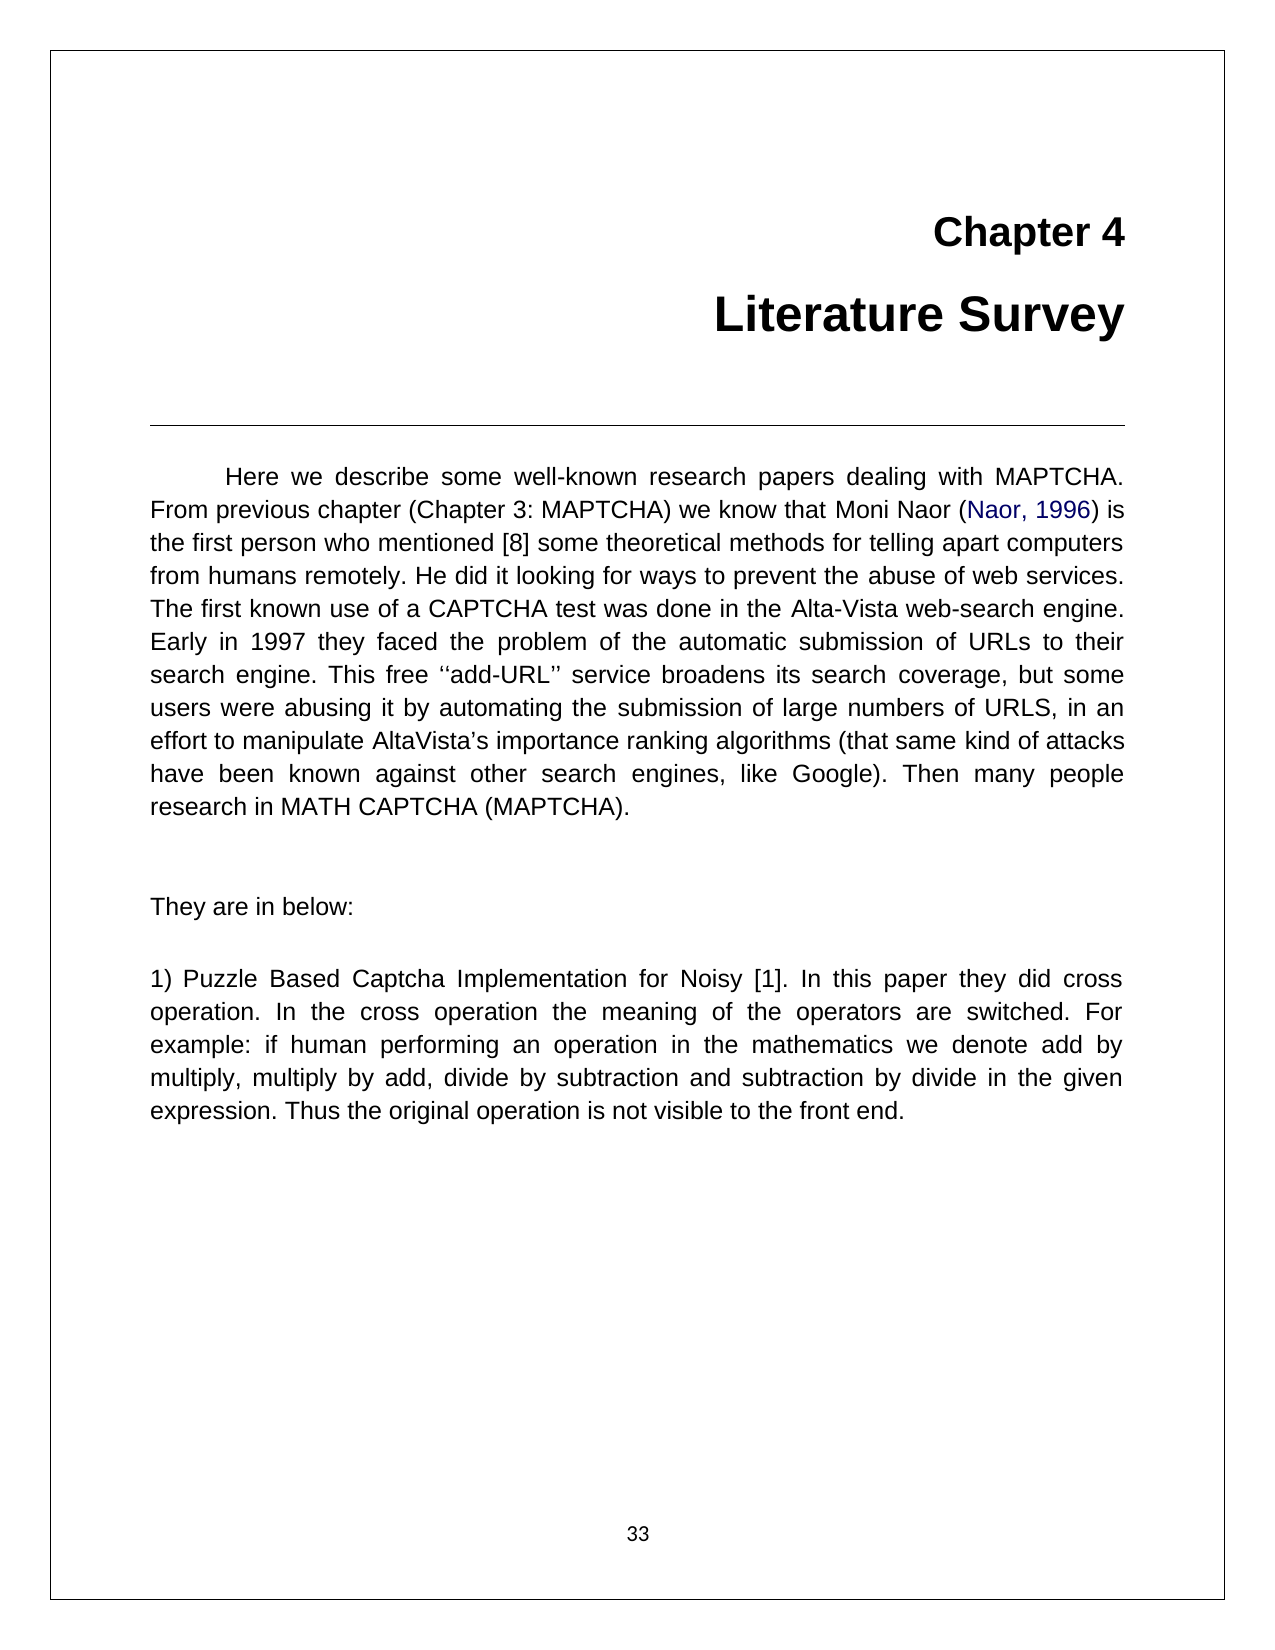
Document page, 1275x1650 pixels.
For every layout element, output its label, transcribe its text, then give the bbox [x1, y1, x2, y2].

text Literature Survey [150, 284, 1125, 342]
text Chapter 4 [150, 207, 1125, 255]
text 1) Puzzle Based Captcha Implementation for Noisy [1]. In this paper they did cross operation. In the cross operation the meaning of the operators are switched. For example: if human performing an operation in the mathematics we denote add by multiply, multiply by add, divide by subtraction and subtraction by divide in the given expression. Thus the original operation is not visible to the front end. [150, 963, 1125, 1124]
text Here we describe some well-known research papers dealing with MAPTCHA. From previous chapter (Chapter 3: MAPTCHA) we know that Moni Naor (Naor, 1996) is the first person who mentioned [8] some theoretical methods for telling apart computers from humans remotely. He did it looking for ways to prevent the abuse of web services. The first known use of a CAPTCHA test was done in the Alta-Vista web-search engine. Early in 1997 they faced the problem of the automatic submission of URLs to their search engine. This free ‘‘add-URL’’ service broadens its search coverage, but some users were abusing it by automating the submission of large numbers of URLS, in an effort to manipulate AltaVista’s importance ranking algorithms (that same kind of attacks have been known against other search engines, like Google). Then many people research in MATH CAPTCHA (MAPTCHA). [150, 462, 1125, 821]
text They are in below: [150, 892, 1125, 921]
